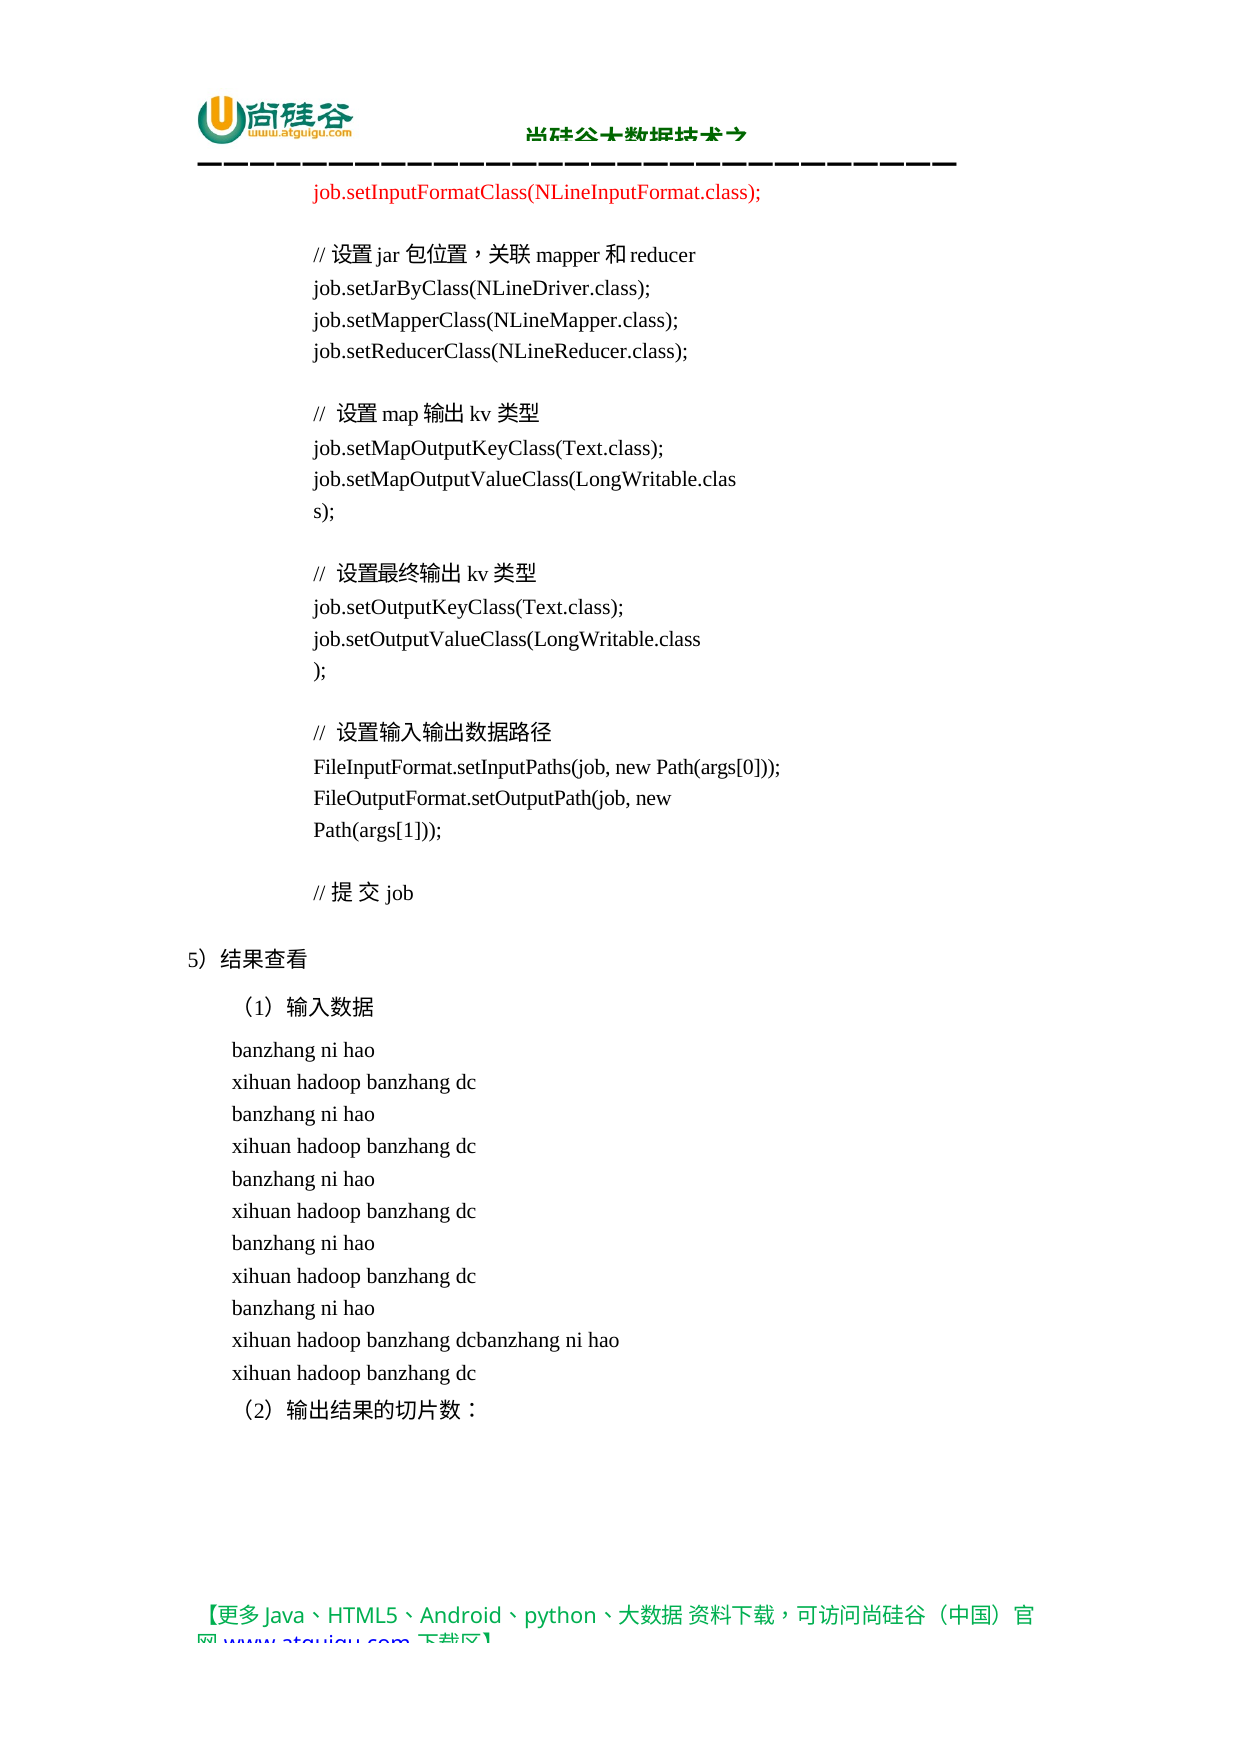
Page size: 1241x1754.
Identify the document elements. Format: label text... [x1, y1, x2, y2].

text （2）输出结果的切片数： [232, 1395, 1065, 1425]
text （1）输入数据 [232, 992, 1065, 1022]
text xihuan hadoop banzhang dcbanzhang ni hao xihuan hadoop banzhang dc [232, 1327, 621, 1385]
text 5）结果查看 [187, 943, 1065, 973]
text banzhang ni hao [232, 1037, 1065, 1062]
text xihuan hadoop banzhang dc banzhang ni hao [232, 1198, 478, 1256]
picture [187, 88, 372, 149]
text xihuan hadoop banzhang dc banzhang ni hao [232, 1133, 478, 1191]
text xihuan hadoop banzhang dc banzhang ni hao [232, 1069, 478, 1126]
text xihuan hadoop banzhang dc banzhang ni hao [232, 1263, 478, 1320]
